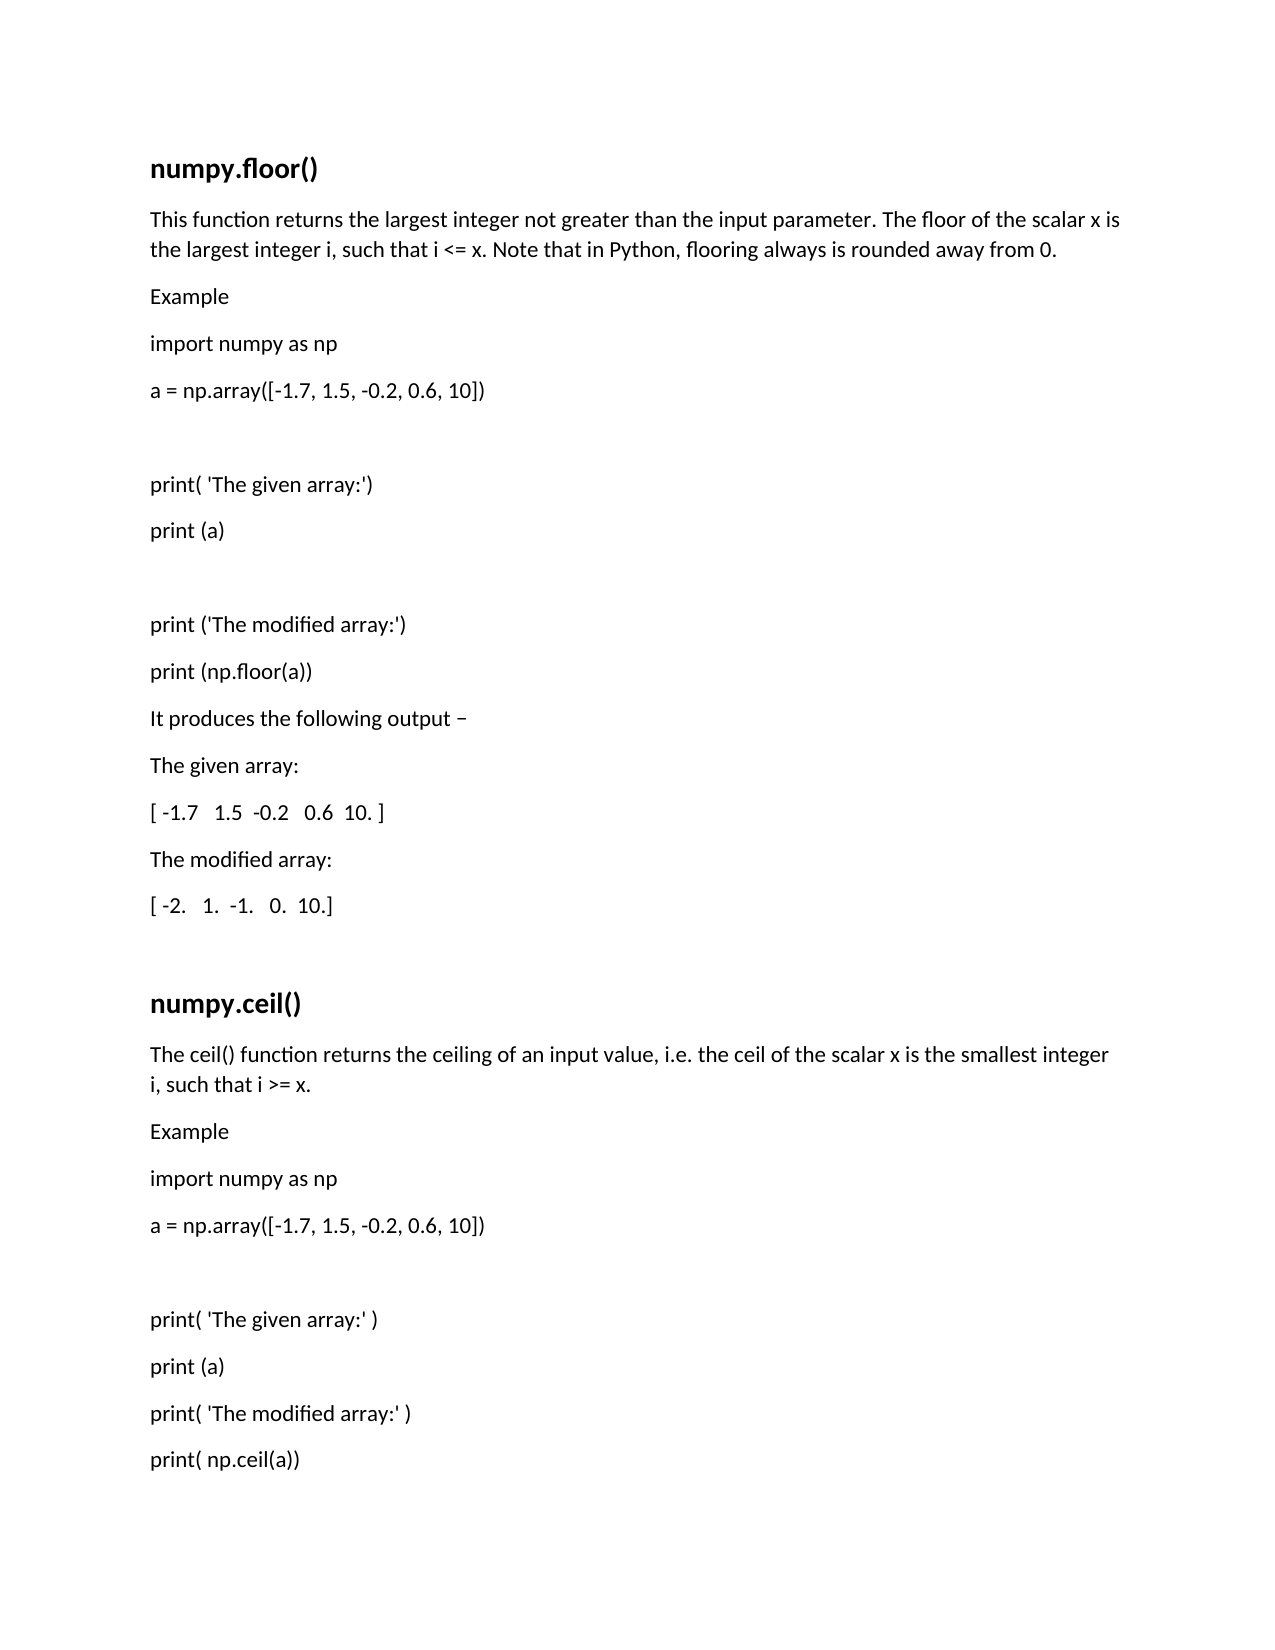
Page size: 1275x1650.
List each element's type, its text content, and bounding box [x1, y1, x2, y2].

text [ -1.7 1.5 -0.2 0.6 10. ] [150, 798, 1125, 826]
text numpy.ceil() [150, 985, 1125, 1021]
text The given array: [150, 751, 1125, 779]
text print (a) [150, 1352, 1125, 1380]
text It produces the following output − [150, 704, 1125, 732]
text print( np.ceil(a)) [150, 1446, 1125, 1474]
text print (np.floor(a)) [150, 657, 1125, 685]
text print( 'The given array:') [150, 470, 1125, 498]
text import numpy as np [150, 329, 1125, 357]
text [ -2. 1. -1. 0. 10.] [150, 892, 1125, 919]
text print (a) [150, 517, 1125, 544]
text print( 'The given array:' ) [150, 1305, 1125, 1333]
text Example [150, 1117, 1125, 1146]
text print( 'The modified array:' ) [150, 1399, 1125, 1427]
text a = np.array([-1.7, 1.5, -0.2, 0.6, 10]) [150, 376, 1125, 404]
text Example [150, 282, 1125, 310]
text import numpy as np [150, 1164, 1125, 1192]
text numpy.floor() [150, 150, 1125, 186]
text a = np.array([-1.7, 1.5, -0.2, 0.6, 10]) [150, 1211, 1125, 1239]
text print ('The modified array:') [150, 610, 1125, 638]
text The ceil() function returns the ceiling of an input value, i.e. the ceil of the scalar x is the smallest integer i, such that i >= x. [150, 1040, 1125, 1099]
text The modified array: [150, 845, 1125, 873]
text This function returns the largest integer not greater than the input parameter. The floor of the scalar x is the largest integer i, such that i <= x. Note that in Python, flooring always is rounded away from 0. [150, 205, 1125, 263]
